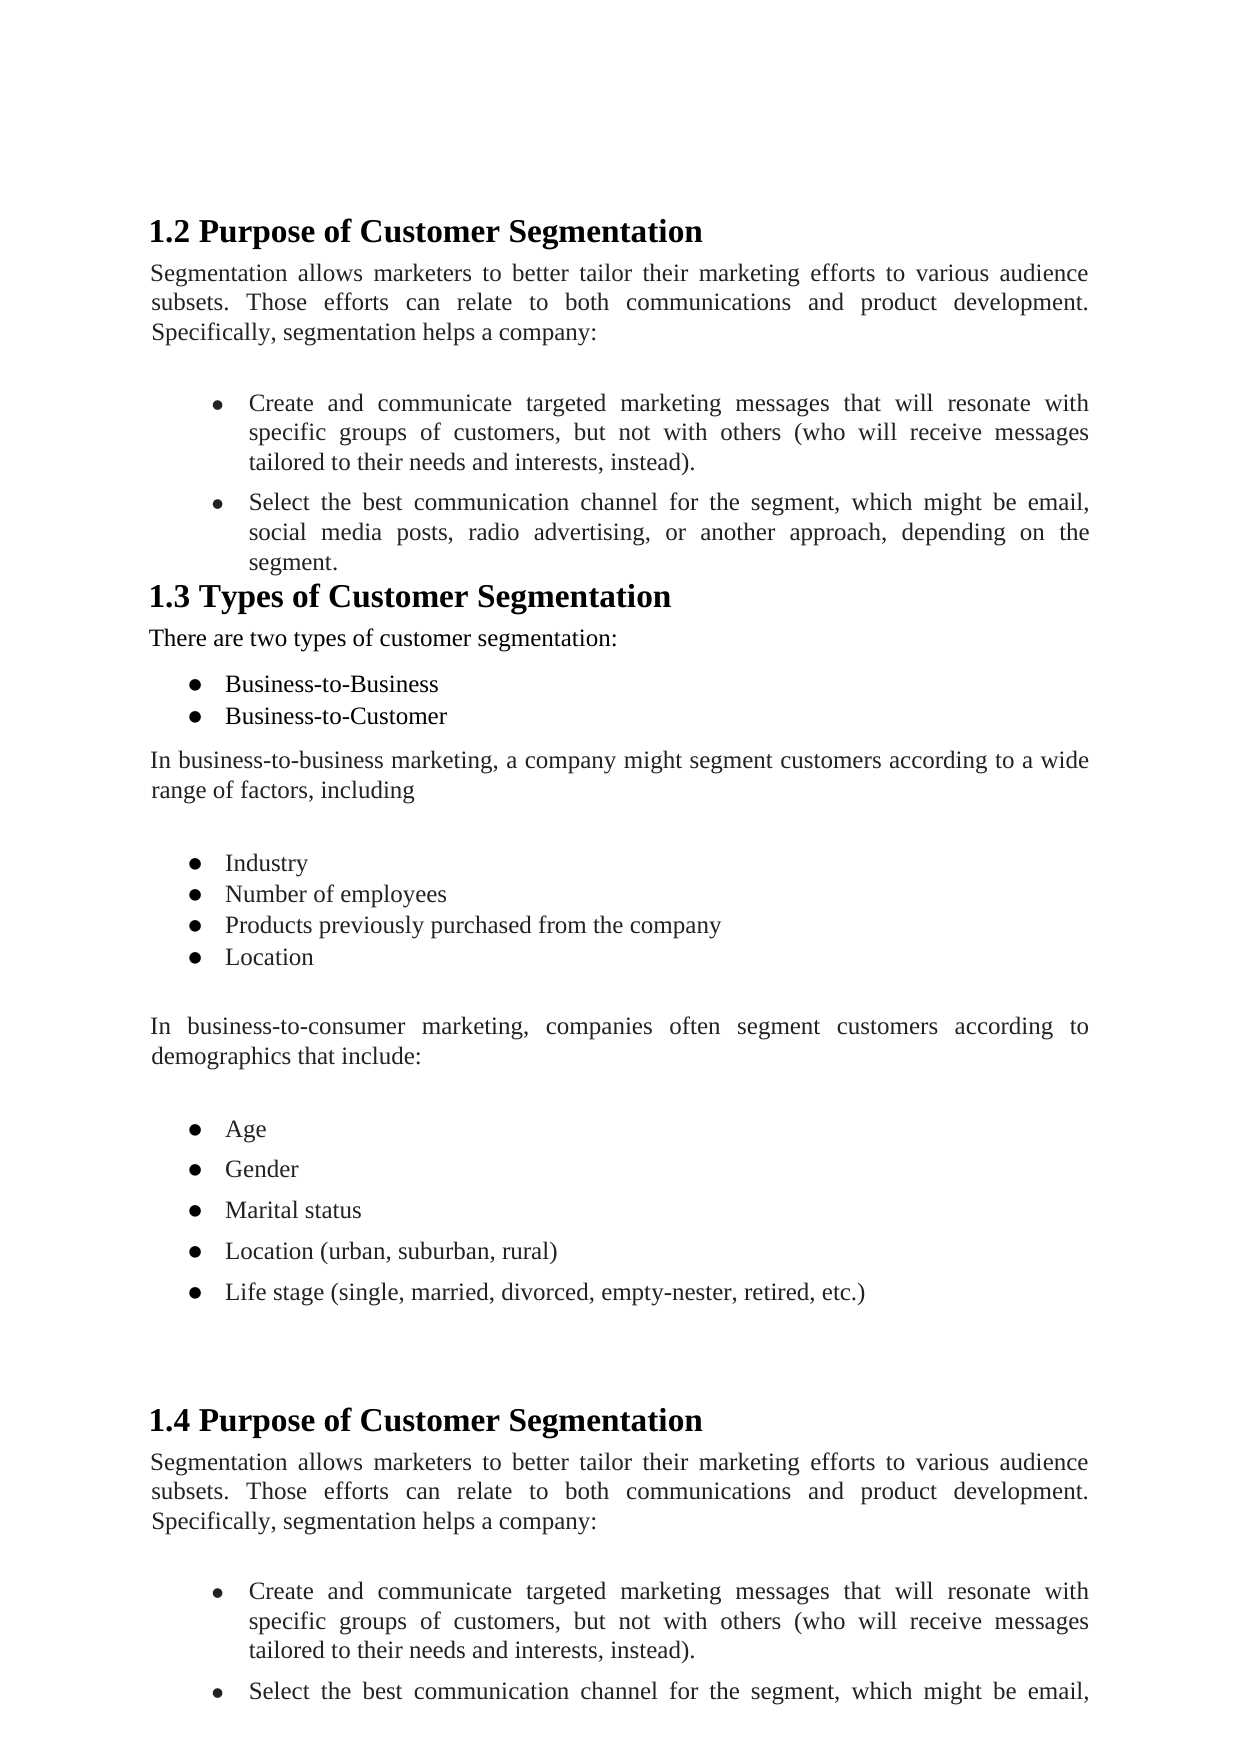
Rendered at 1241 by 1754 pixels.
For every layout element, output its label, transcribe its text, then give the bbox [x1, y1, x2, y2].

list Location (urban, suburban, rural) [187, 1235, 1103, 1266]
list Create and communicate targeted marketing messages that will resonate with specific groups of customers, but not with others (who will receive messages tailored to their needs and interests, instead). [211, 1576, 1090, 1664]
list Marital status [187, 1194, 1103, 1224]
subtitle Types of Customer Segmentation [148, 576, 1103, 614]
subtitle Purpose of Customer Segmentation [148, 211, 1103, 249]
list Business-to-Customer [187, 700, 1103, 730]
list Age [187, 1113, 1103, 1143]
list Create and communicate targeted marketing messages that will resonate with specific groups of customers, but not with others (who will receive messages tailored to their needs and interests, instead). [211, 388, 1090, 476]
list Gender [187, 1153, 1103, 1184]
list Life stage (single, married, divorced, empty-nester, retired, etc.) [187, 1276, 1103, 1306]
list Products previously purchased from the company [187, 910, 1103, 940]
text Segmentation allows marketers to better tailor their marketing efforts to various audience subsets. Those efforts can relate to both communications and product development. Specifically, segmentation helps a company: [150, 258, 1090, 346]
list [211, 1676, 1091, 1705]
text Segmentation allows marketers to better tailor their marketing efforts to various audience subsets. Those efforts can relate to both communications and product development. Specifically, segmentation helps a company: [150, 1447, 1090, 1534]
text In business-to-consumer marketing, companies often segment customers according to demographics that include: [150, 1011, 1090, 1069]
text There are two types of customer segmentation: [148, 623, 1103, 652]
list Number of employees [187, 878, 1103, 909]
list Location [187, 941, 1103, 971]
subtitle Purpose of Customer Segmentation [148, 1400, 1103, 1438]
list Business-to-Business [187, 668, 1103, 699]
list Industry [187, 847, 1103, 878]
text In business-to-business marketing, a company might segment customers according to a wide range of factors, including [150, 746, 1090, 804]
